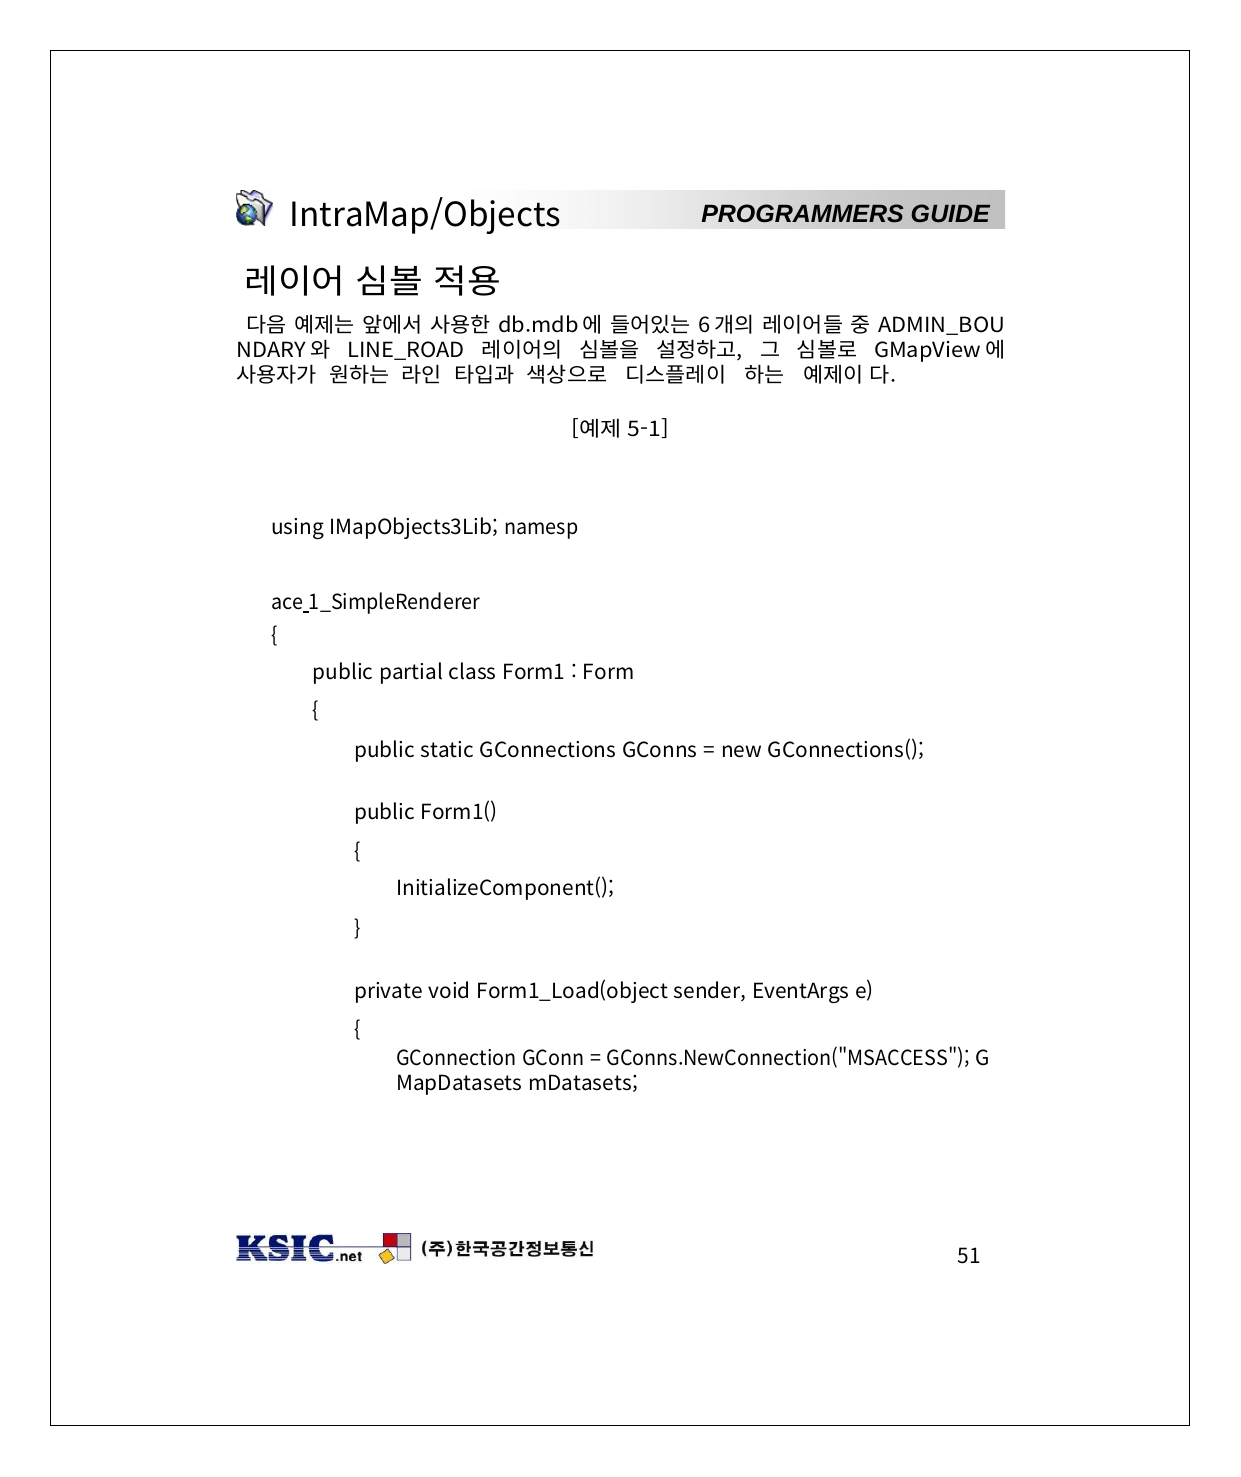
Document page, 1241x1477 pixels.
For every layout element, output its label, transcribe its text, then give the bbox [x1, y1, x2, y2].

text 레이어 심볼 적용 [244, 238, 1065, 308]
picture [236, 1233, 593, 1264]
text IntraMap/Objects PROGRAMMERS GUIDE [236, 187, 1065, 236]
picture [236, 190, 273, 226]
text [예제 5-1] [438, 412, 802, 442]
text 다음 예제는 앞에서 사용한 db.mdb에 들어있는 6개의 레이어들 중 ADMIN_BOUNDARY와 LINE_ROAD 레이어의 심볼을 설정하고, 그 심볼로 GMapView에 사용자가 원하는 라인 타입과 색상으로 디스플레이 하는 예제이 다. [236, 312, 1005, 389]
